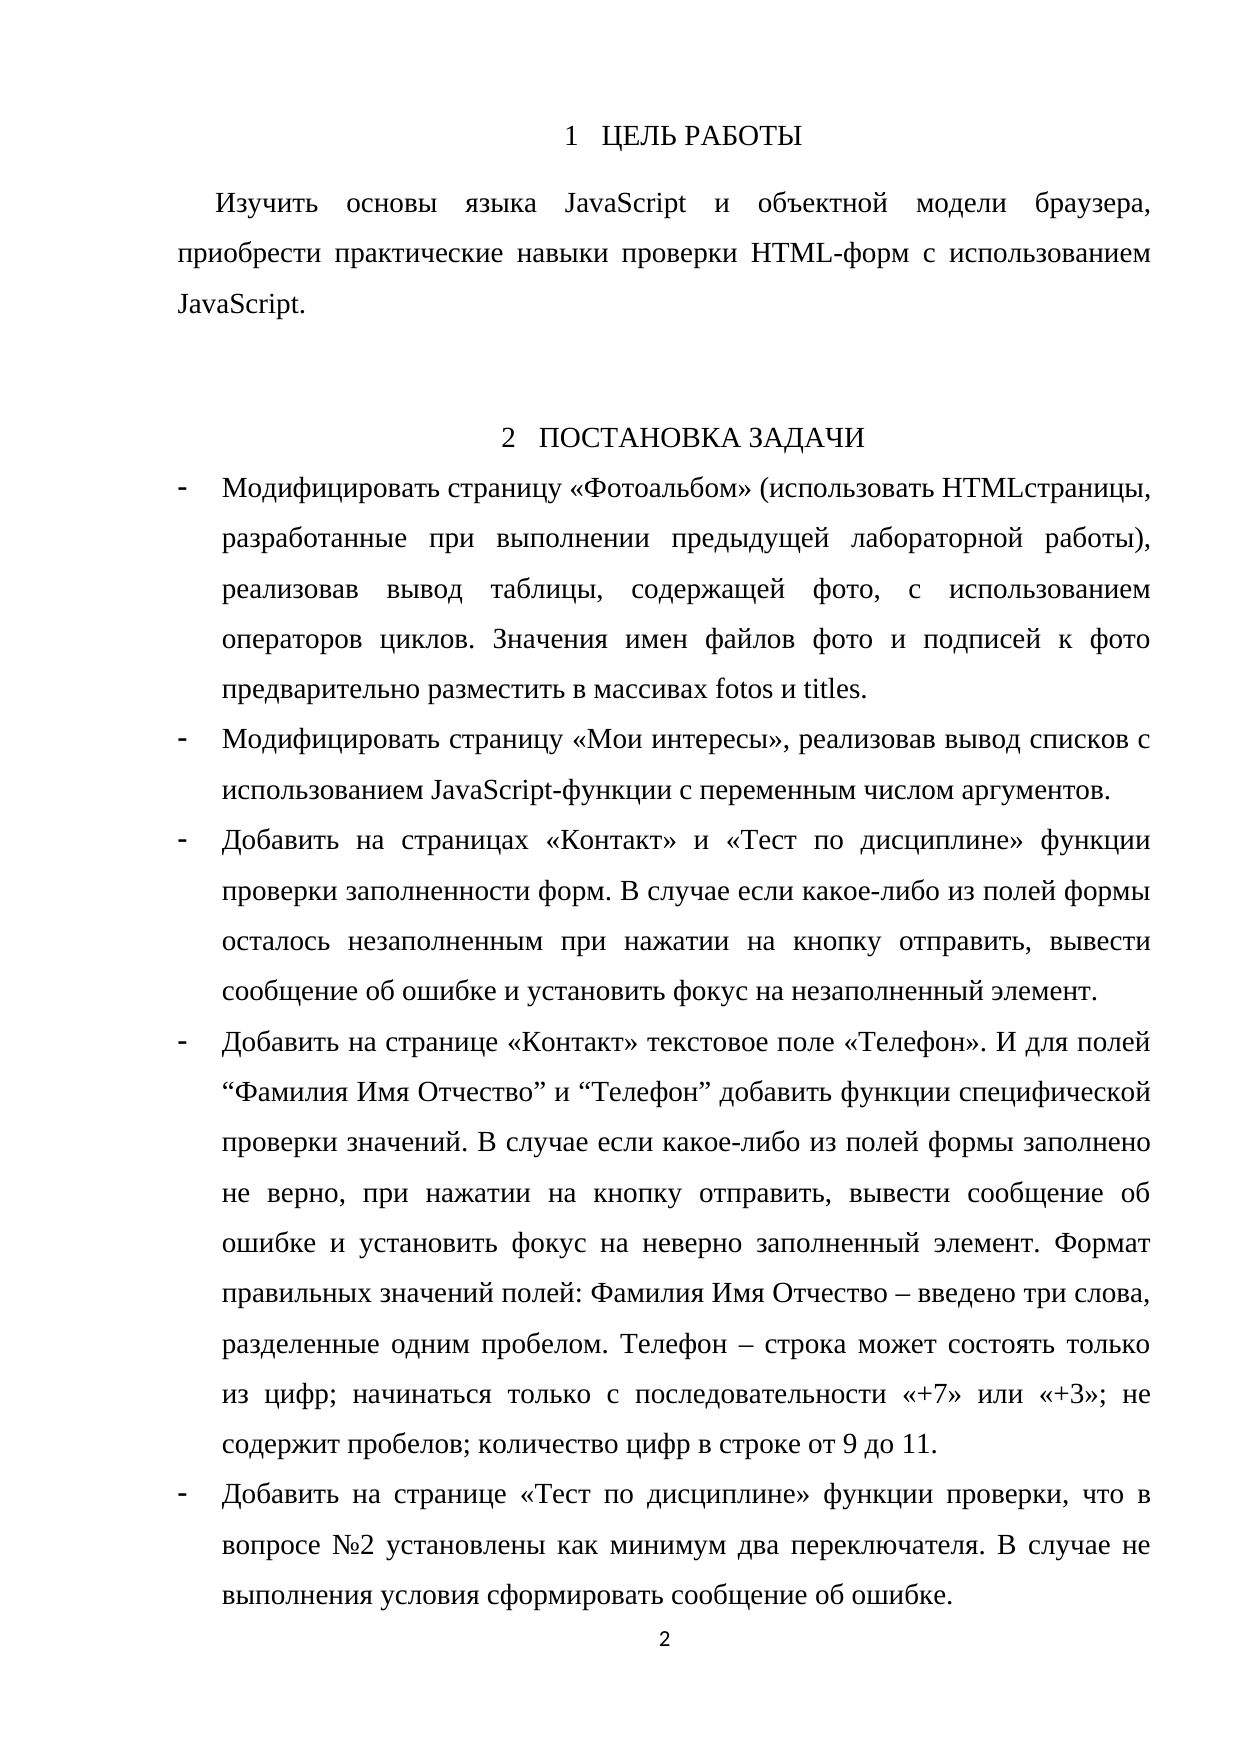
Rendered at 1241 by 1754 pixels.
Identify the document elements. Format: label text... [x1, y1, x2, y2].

list Модифицировать страницу «Фотоальбом» (использовать HTMLстраницы, разработанные при выполнении предыдущей лабораторной работы), реализовав вывод таблицы, содержащей фото, с использованием операторов циклов. Значения имен файлов фото и подписей к фото предварительно разместить в массивах fotos и titles. [177, 470, 1152, 705]
text Изучить основы языка JavaScript и объектной модели браузера, приобрести практические навыки проверки HTML-форм с использованием JavaScript. [177, 185, 1152, 319]
list Добавить на странице «Тест по дисциплине» функции проверки, что в вопросе №2 установлены как минимум два переключателя. В случае не выполнения условия сформировать сообщение об ошибке. [177, 1477, 1152, 1611]
list Добавить на странице «Контакт» текстовое поле «Телефон». И для полей “Фамилия Имя Отчество” и “Телефон” добавить функции специфической проверки значений. В случае если какое-либо из полей формы заполнено не верно, при нажатии на кнопку отправить, вывести сообщение об ошибке и установить фокус на неверно заполненный элемент. Формат правильных значений полей: Фамилия Имя Отчество – введено три слова, разделенные одним пробелом. Телефон – строка может состоять только из цифр; начинаться только с последовательности «+7» или «+3»; не содержит пробелов; количество цифр в строке от 9 до 11. [177, 1024, 1152, 1460]
list Добавить на страницах «Контакт» и «Тест по дисциплине» функции проверки заполненности форм. В случае если какое-либо из полей формы осталось незаполненным при нажатии на кнопку отправить, вывести сообщение об ошибке и установить фокус на незаполненный элемент. [177, 822, 1152, 1007]
list Модифицировать страницу «Мои интересы», реализовав вывод списков с использованием JavaScript-функции с переменным числом аргументов. [177, 722, 1152, 806]
list ЦЕЛЬ РАБОТЫ [215, 118, 1152, 152]
list ПОСТАНОВКА ЗАДАЧИ [215, 420, 1152, 453]
